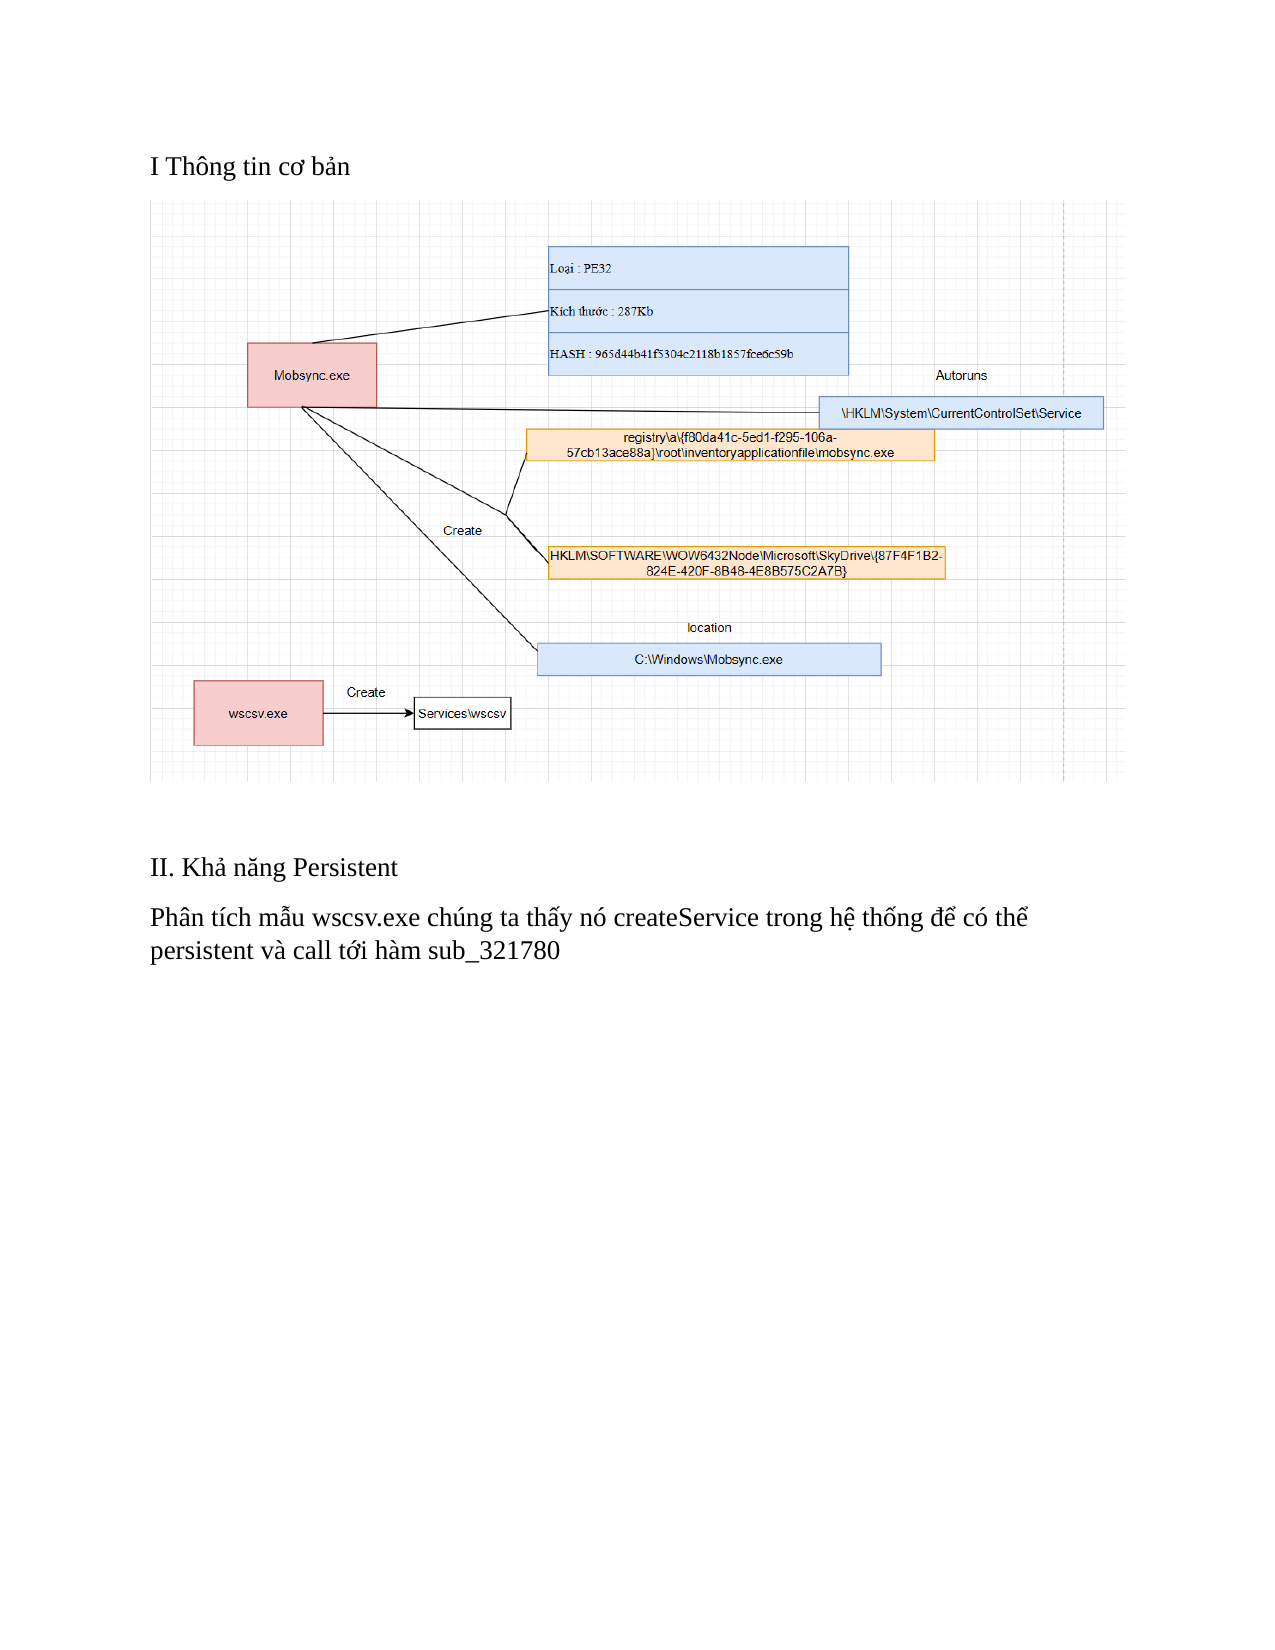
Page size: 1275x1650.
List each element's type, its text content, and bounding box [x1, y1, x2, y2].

text Phân tích mẫu wscsv.exe chúng ta thấy nó createService trong hệ thống để có thể persistent và call tới hàm sub_321780 [150, 901, 1125, 966]
text II. Khả năng Persistent [150, 851, 1125, 882]
text I Thông tin cơ bản [150, 150, 1125, 181]
picture [150, 200, 1125, 782]
